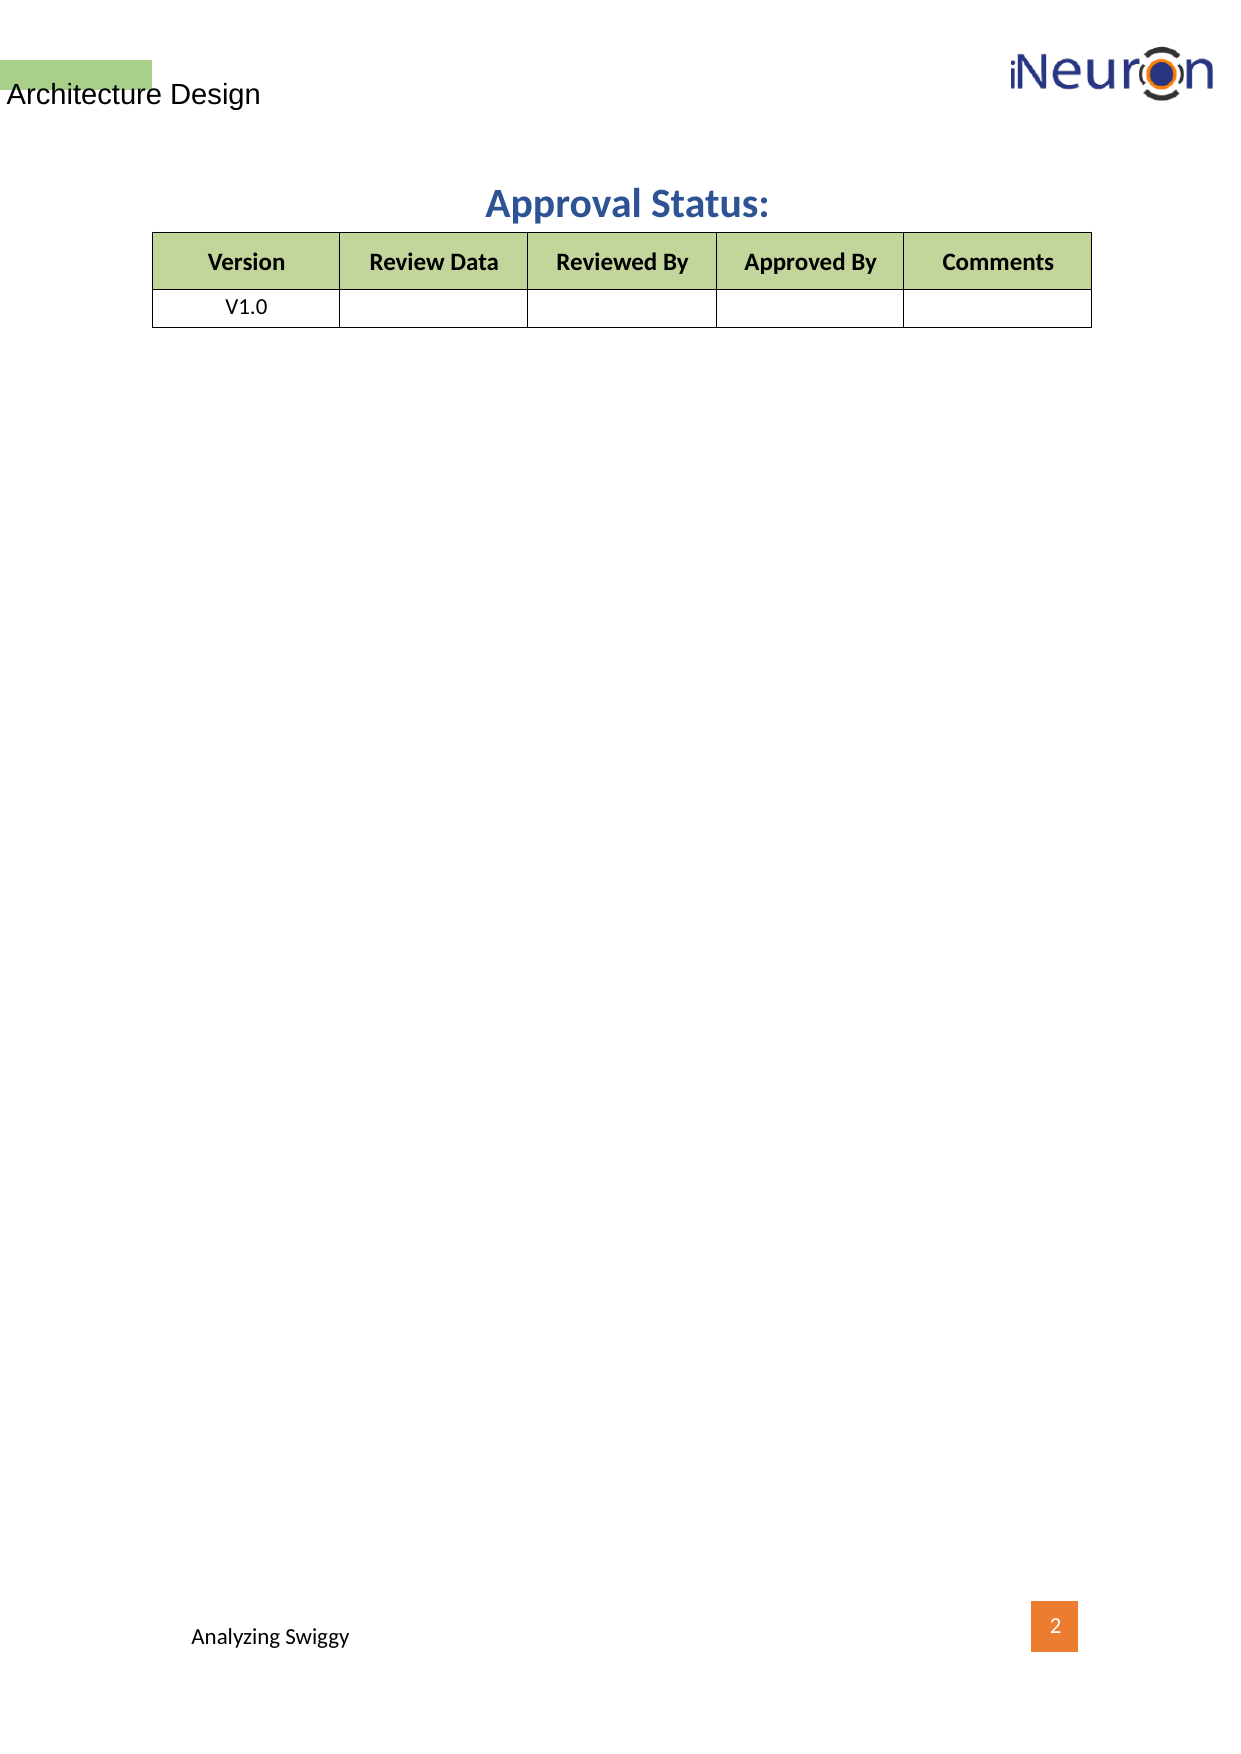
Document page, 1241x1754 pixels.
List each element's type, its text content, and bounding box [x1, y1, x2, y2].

table_header Reviewed By [528, 233, 716, 289]
text Approval Status: [148, 177, 1106, 228]
table_header Comments [904, 233, 1091, 289]
table_cell [528, 290, 716, 327]
table_header Approved By [717, 233, 903, 289]
table_cell [904, 290, 1091, 327]
table_cell [717, 290, 903, 327]
table_cell [340, 290, 527, 327]
table_header Review Data [340, 233, 527, 289]
table_header Version [153, 233, 339, 289]
picture [1011, 46, 1213, 101]
table_cell V1.0 [153, 290, 339, 327]
